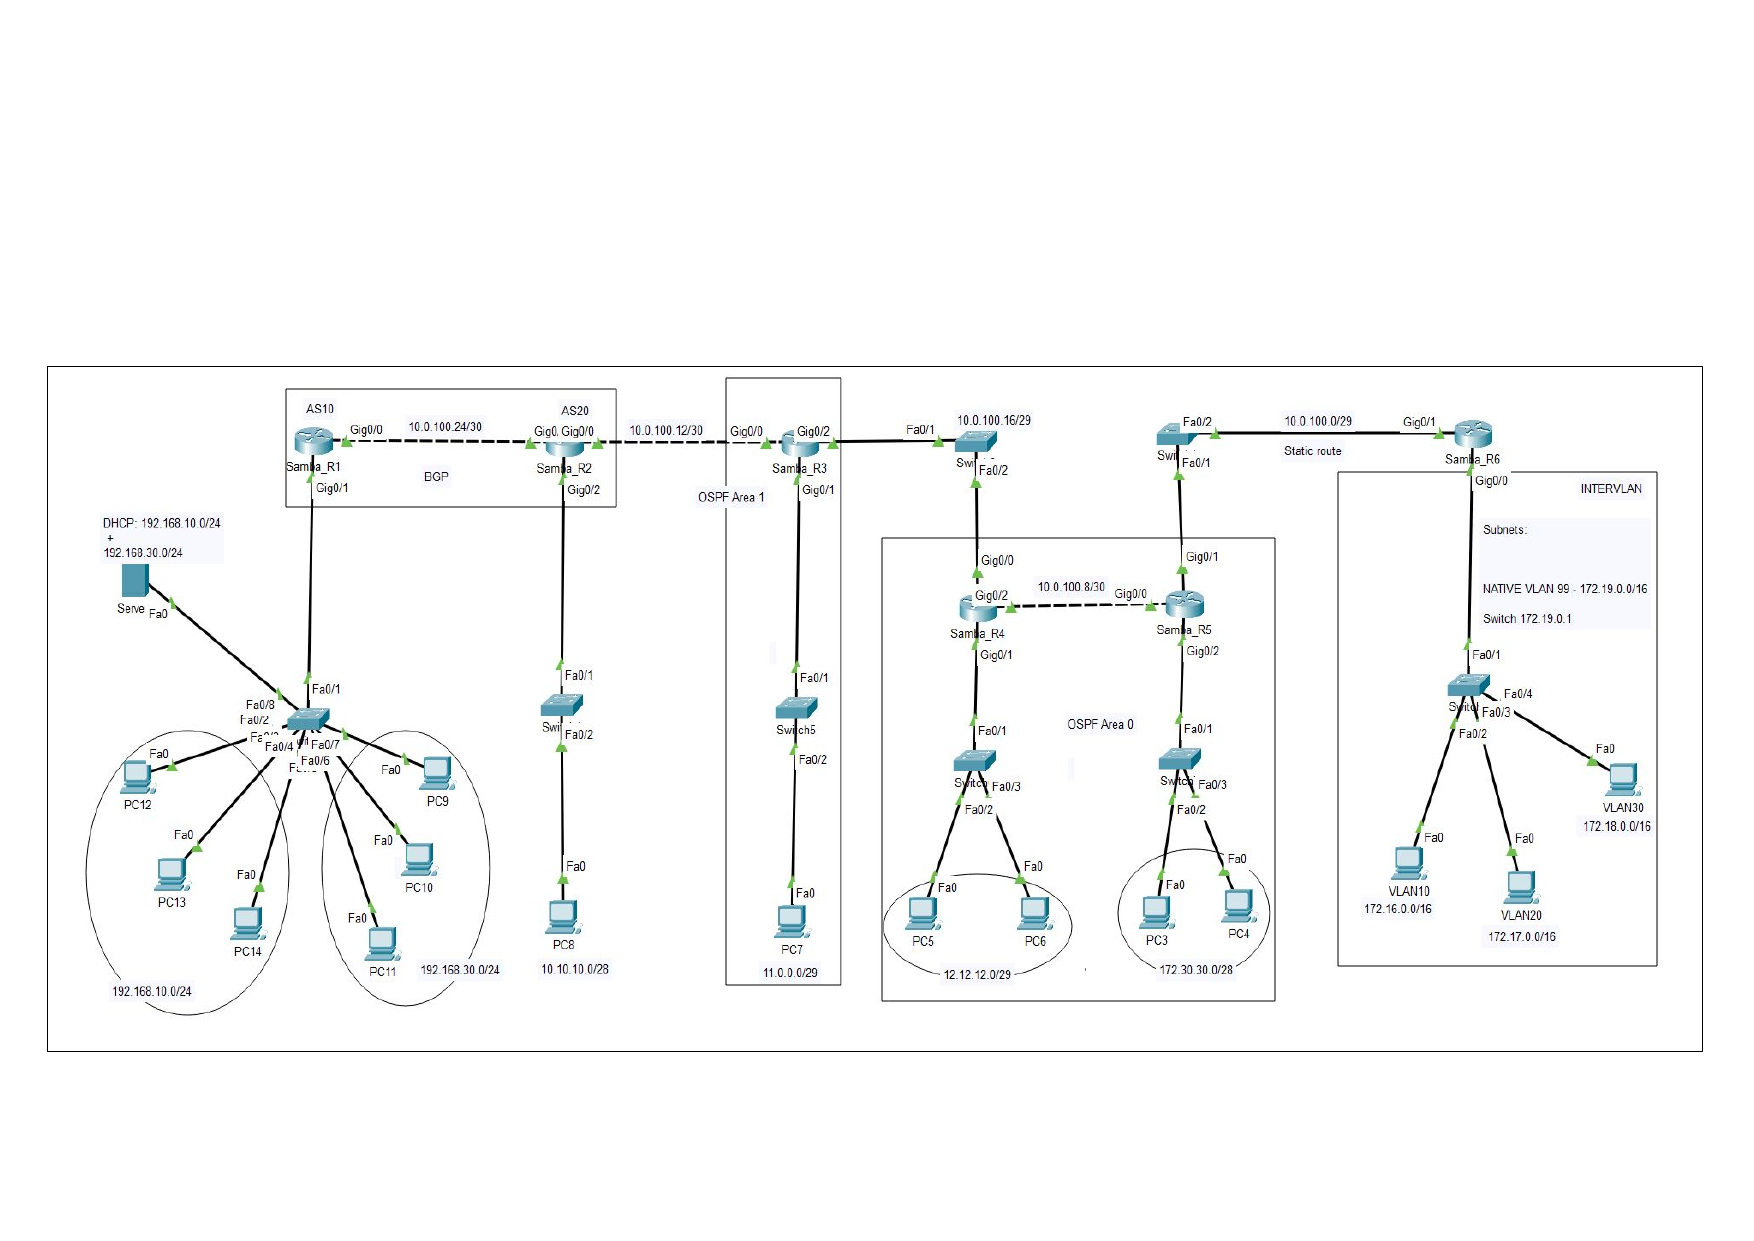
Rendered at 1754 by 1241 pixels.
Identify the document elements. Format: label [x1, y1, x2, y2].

picture [73, 374, 1676, 1025]
